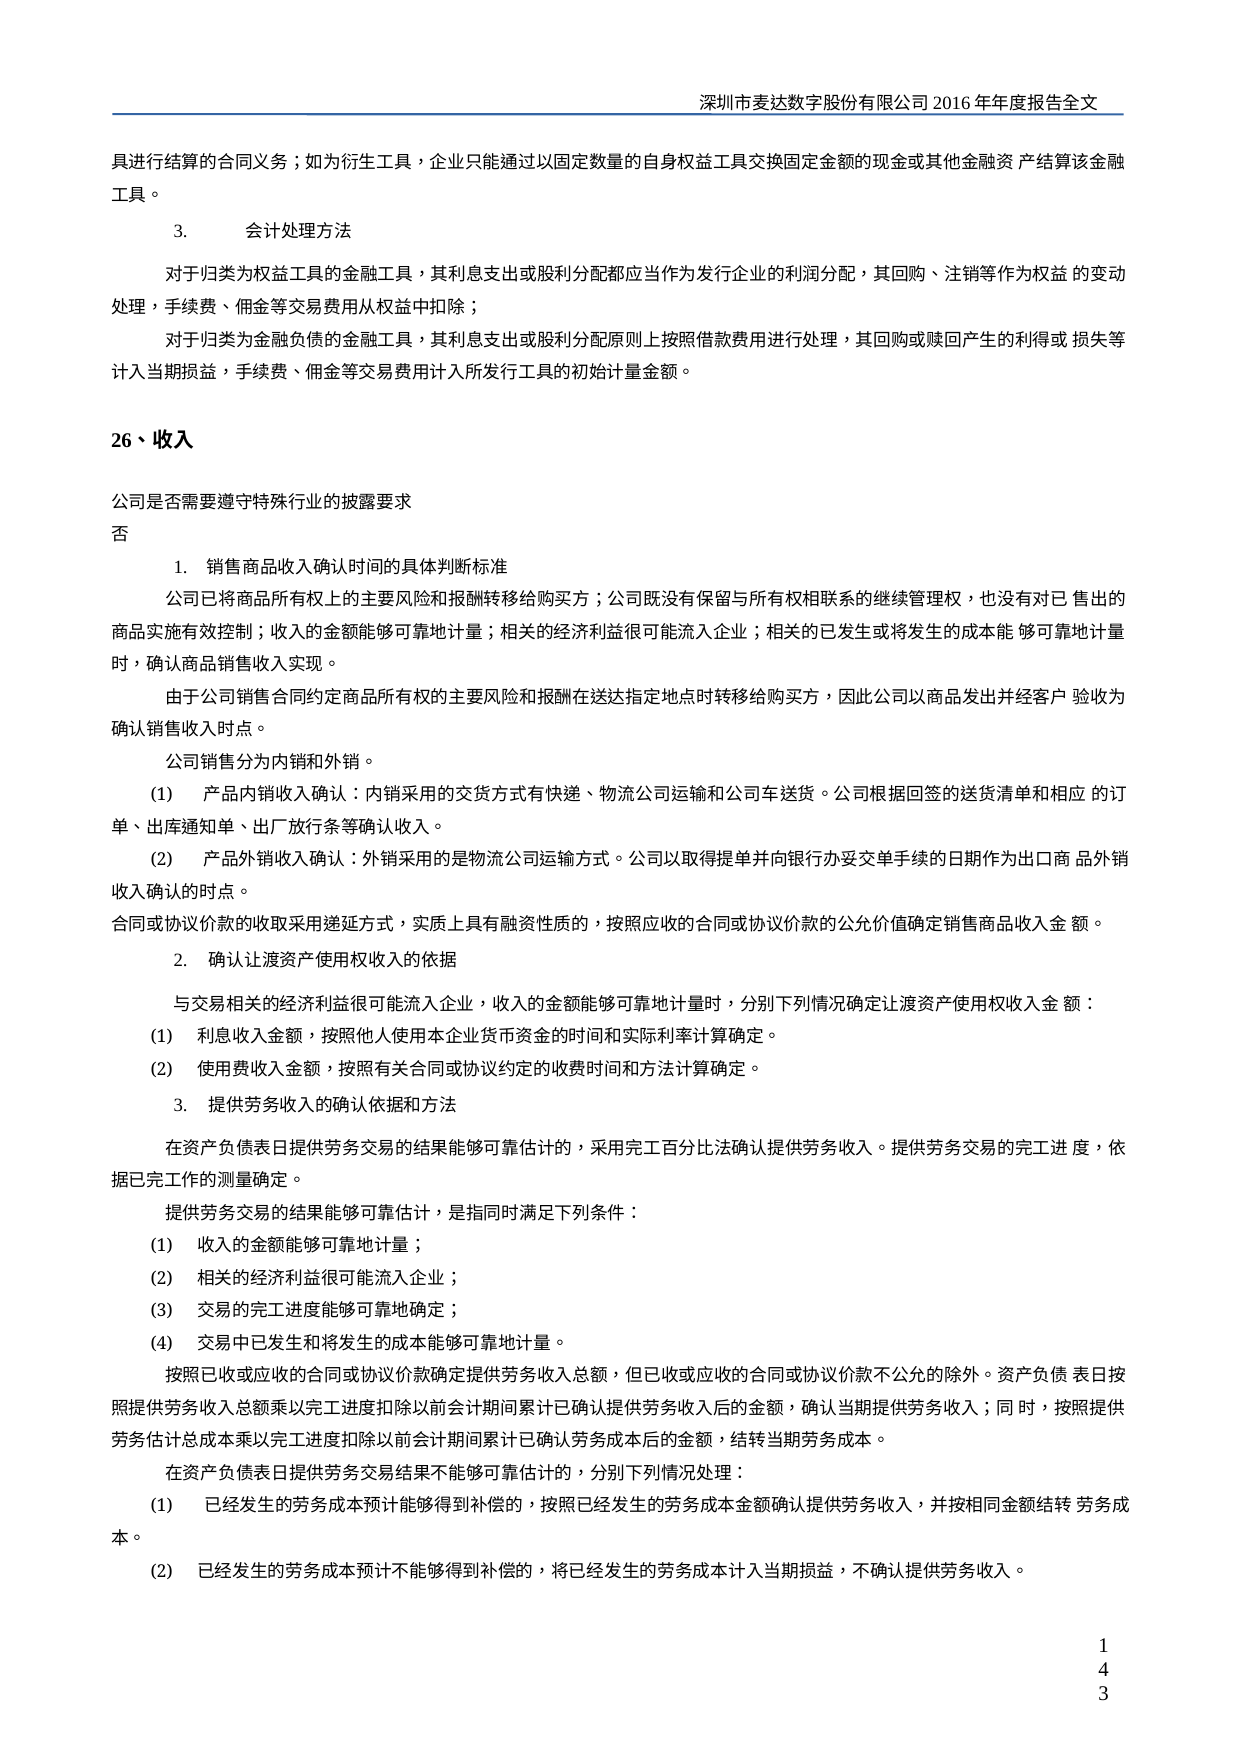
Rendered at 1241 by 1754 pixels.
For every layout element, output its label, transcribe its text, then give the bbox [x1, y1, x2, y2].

list 会计处理方法 [111, 218, 1130, 242]
list 已经发生的劳务成本预计能够得到补偿的，按照已经发生的劳务成本金额确认提供劳务收入，并按相同金额结转 劳务成本。 [111, 1486, 1130, 1551]
text 与交易相关的经济利益很可能流入企业，收入的金额能够可靠地计量时，分别下列情况确定让渡资产使用权收入金 额： [111, 984, 1130, 1017]
list 交易的完工进度能够可靠地确定； [111, 1291, 1130, 1323]
list 产品内销收入确认：内销采用的交货方式有快递、物流公司运输和公司车送货。公司根据回签的送货清单和相应 的订单、出库通知单、出厂放行条等确认收入。 [111, 775, 1130, 840]
list 使用费收入金额，按照有关合同或协议约定的收费时间和方法计算确定。 [111, 1049, 1130, 1082]
list 相关的经济利益很可能流入企业； [111, 1258, 1130, 1291]
list 销售商品收入确认时间的具体判断标准 [111, 547, 1130, 580]
list 提供劳务收入的确认依据和方法 [111, 1092, 1130, 1116]
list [111, 142, 1130, 208]
list 利息收入金额，按照他人使用本企业货币资金的时间和实际利率计算确定。 [111, 1017, 1130, 1049]
text 26、收入 [111, 425, 1130, 453]
text 对于归类为金融负债的金融工具，其利息支出或股利分配原则上按照借款费用进行处理，其回购或赎回产生的利得或 损失等计入当期损益，手续费、佣金等交易费用计入所发行工具的初始计量金额。 [111, 320, 1130, 385]
list 收入的金额能够可靠地计量； [111, 1226, 1130, 1258]
text 在资产负债表日提供劳务交易的结果能够可靠估计的，采用完工百分比法确认提供劳务收入。提供劳务交易的完工进 度，依据已完工作的测量确定。 [111, 1128, 1130, 1193]
text 否 [111, 515, 1130, 547]
text 公司已将商品所有权上的主要风险和报酬转移给购买方；公司既没有保留与所有权相联系的继续管理权，也没有对已 售出的商品实施有效控制；收入的金额能够可靠地计量；相关的经济利益很可能流入企业；相关的已发生或将发生的成本能 够可靠地计量时，确认商品销售收入实现。 [111, 580, 1130, 677]
text 公司是否需要遵守特殊行业的披露要求 [111, 482, 1130, 515]
text 由于公司销售合同约定商品所有权的主要风险和报酬在送达指定地点时转移给购买方，因此公司以商品发出并经客户 验收为确认销售收入时点。 [111, 677, 1130, 742]
list 交易中已发生和将发生的成本能够可靠地计量。 [111, 1323, 1130, 1356]
text 公司销售分为内销和外销。 [111, 742, 1130, 775]
list 已经发生的劳务成本预计不能够得到补偿的，将已经发生的劳务成本计入当期损益，不确认提供劳务收入。 [111, 1551, 1130, 1584]
text 合同或协议价款的收取采用递延方式，实质上具有融资性质的，按照应收的合同或协议价款的公允价值确定销售商品收入金 额。 [111, 905, 1130, 937]
list 确认让渡资产使用权收入的依据 [111, 948, 1130, 972]
text 在资产负债表日提供劳务交易结果不能够可靠估计的，分别下列情况处理： [111, 1453, 1130, 1486]
list 产品外销收入确认：外销采用的是物流公司运输方式。公司以取得提单并向银行办妥交单手续的日期作为出口商 品外销收入确认的时点。 [111, 840, 1130, 905]
text 按照已收或应收的合同或协议价款确定提供劳务收入总额，但已收或应收的合同或协议价款不公允的除外。资产负债 表日按照提供劳务收入总额乘以完工进度扣除以前会计期间累计已确认提供劳务收入后的金额，确认当期提供劳务收入；同 时，按照提供劳务估计总成本乘以完工进度扣除以前会计期间累计已确认劳务成本后的金额，结转当期劳务成本。 [111, 1356, 1130, 1453]
text 对于归类为权益工具的金融工具，其利息支出或股利分配都应当作为发行企业的利润分配，其回购、注销等作为权益 的变动处理，手续费、佣金等交易费用从权益中扣除； [111, 254, 1130, 320]
text 提供劳务交易的结果能够可靠估计，是指同时满足下列条件： [111, 1193, 1130, 1226]
